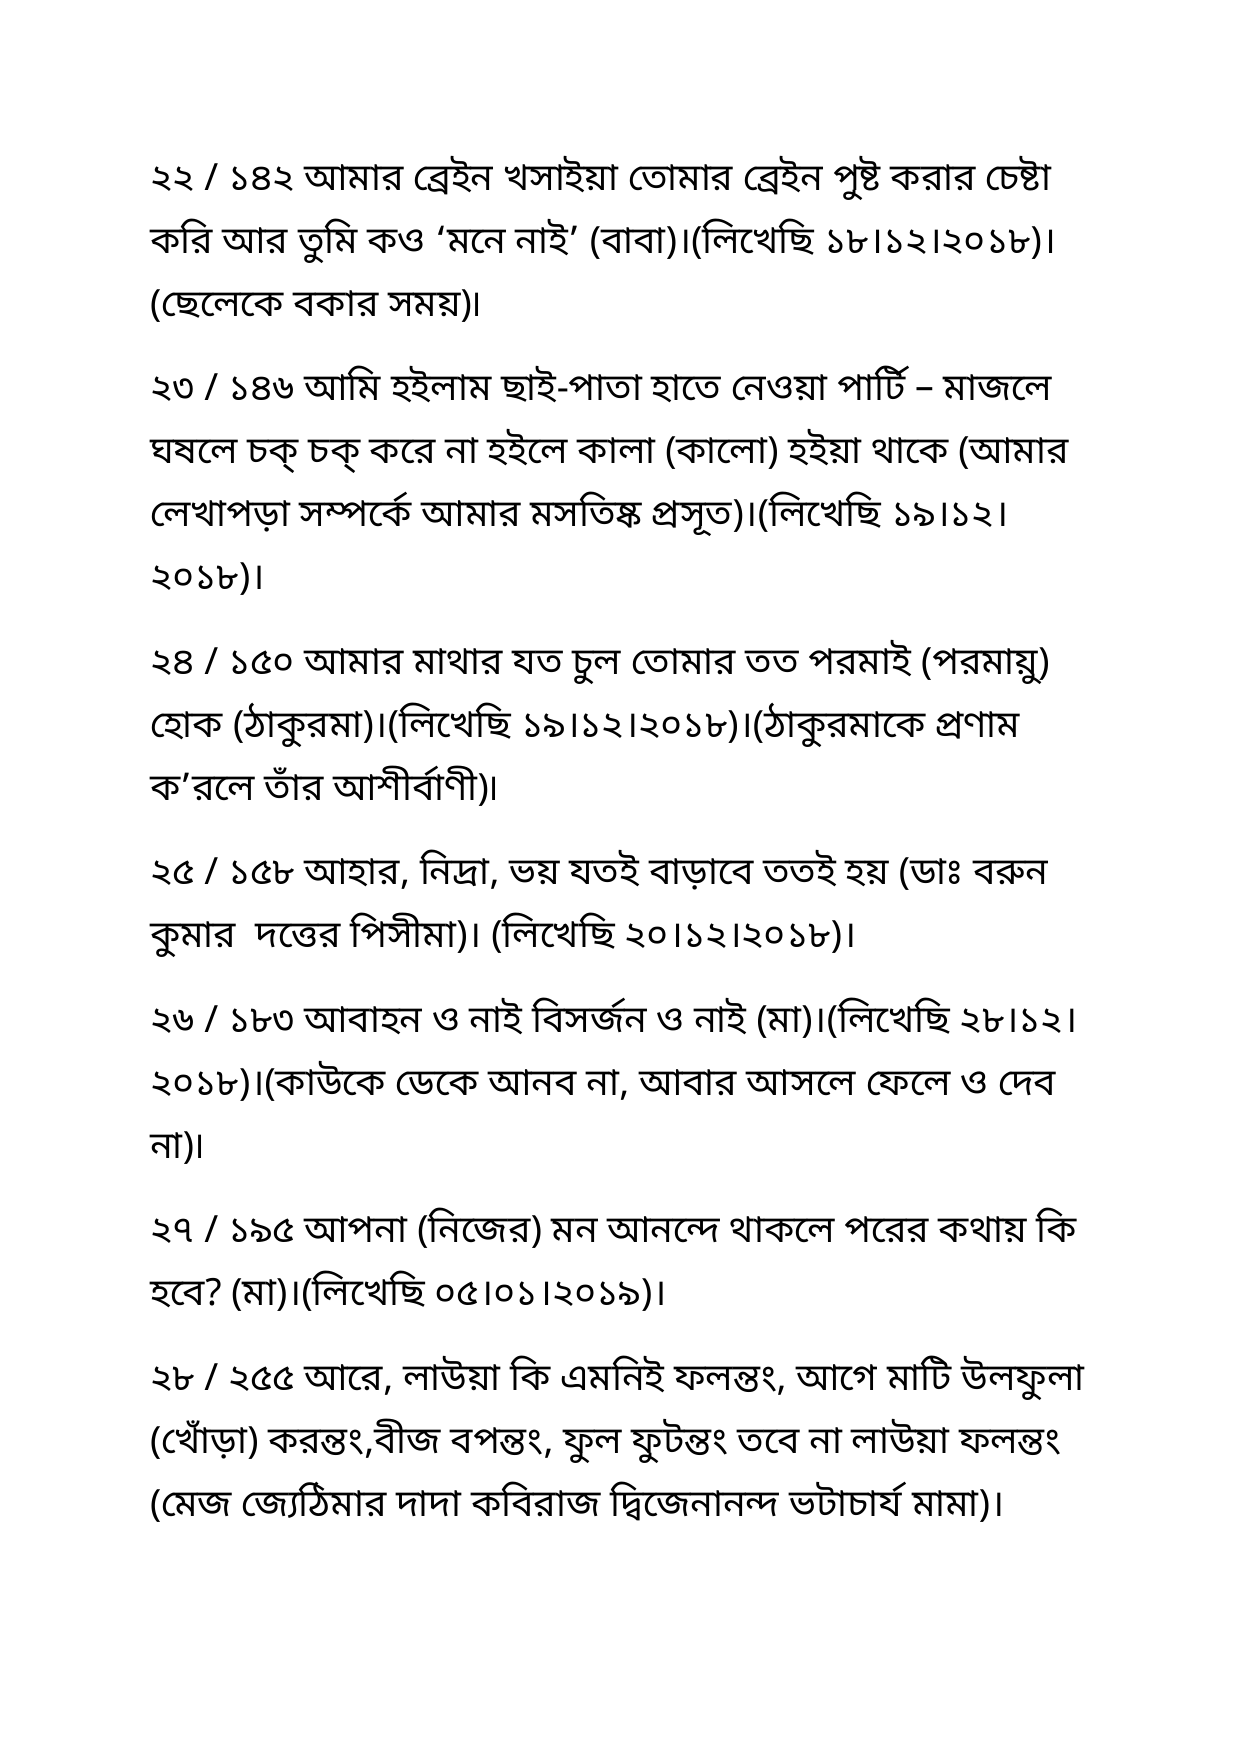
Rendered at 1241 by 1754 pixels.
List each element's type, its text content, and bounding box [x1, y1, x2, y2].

text ২৩ / ১৪৬ আমি হইলাম ছাই-পাতা হাতে নেওয়া পার্টি – মাজলে ঘষলে চক্ চক্ করে না হইলে কালা (কালো) হইয়া থাকে (আমার লেখাপড়া সম্পর্কে আমার মসতিষ্ক প্রসূত)।(লিখেছি ১৯।১২।২০১৮)। [150, 361, 1090, 605]
text ২৫ / ১৫৮ আহার, নিদ্রা, ভয় যতই বাড়াবে ততই হয় (ডাঃ বরুন কুমার দত্তের পিসীমা)। (লিখেছি ২০।১২।২০১৮)। [150, 844, 1090, 963]
text ২৬ / ১৮৩ আবাহন ও নাই বিসর্জন ও নাই (মা)।(লিখেছি ২৮।১২।২০১৮)।(কাউকে ডেকে আনব না, আবার আসলে ফেলে ও দেব না)৷ [150, 992, 1090, 1173]
text ২২ / ১৪২ আমার ব্রেইন খসাইয়া তোমার ব্রেইন পুষ্ট করার চেষ্টা করি আর তুমি কও ‘মনে নাই’ (বাবা)।(লিখেছি ১৮।১২।২০১৮)। (ছেলেকে বকার সময়)৷ [150, 150, 1090, 331]
text ২৭ / ১৯৫ আপনা (নিজের) মন আনন্দে থাকলে পরের কথায় কি হবে? (মা)।(লিখেছি ০৫।০১।২০১৯)। [150, 1203, 1090, 1321]
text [150, 1350, 1090, 1532]
text ২৪ / ১৫০ আমার মাথার যত চুল তোমার তত পরমাই (পরমায়ু) হোক (ঠাকুরমা)।(লিখেছি ১৯।১২।২০১৮)।(ঠাকুরমাকে প্রণাম ক’রলে তাঁর আশীর্বাণী)৷ [150, 634, 1090, 816]
